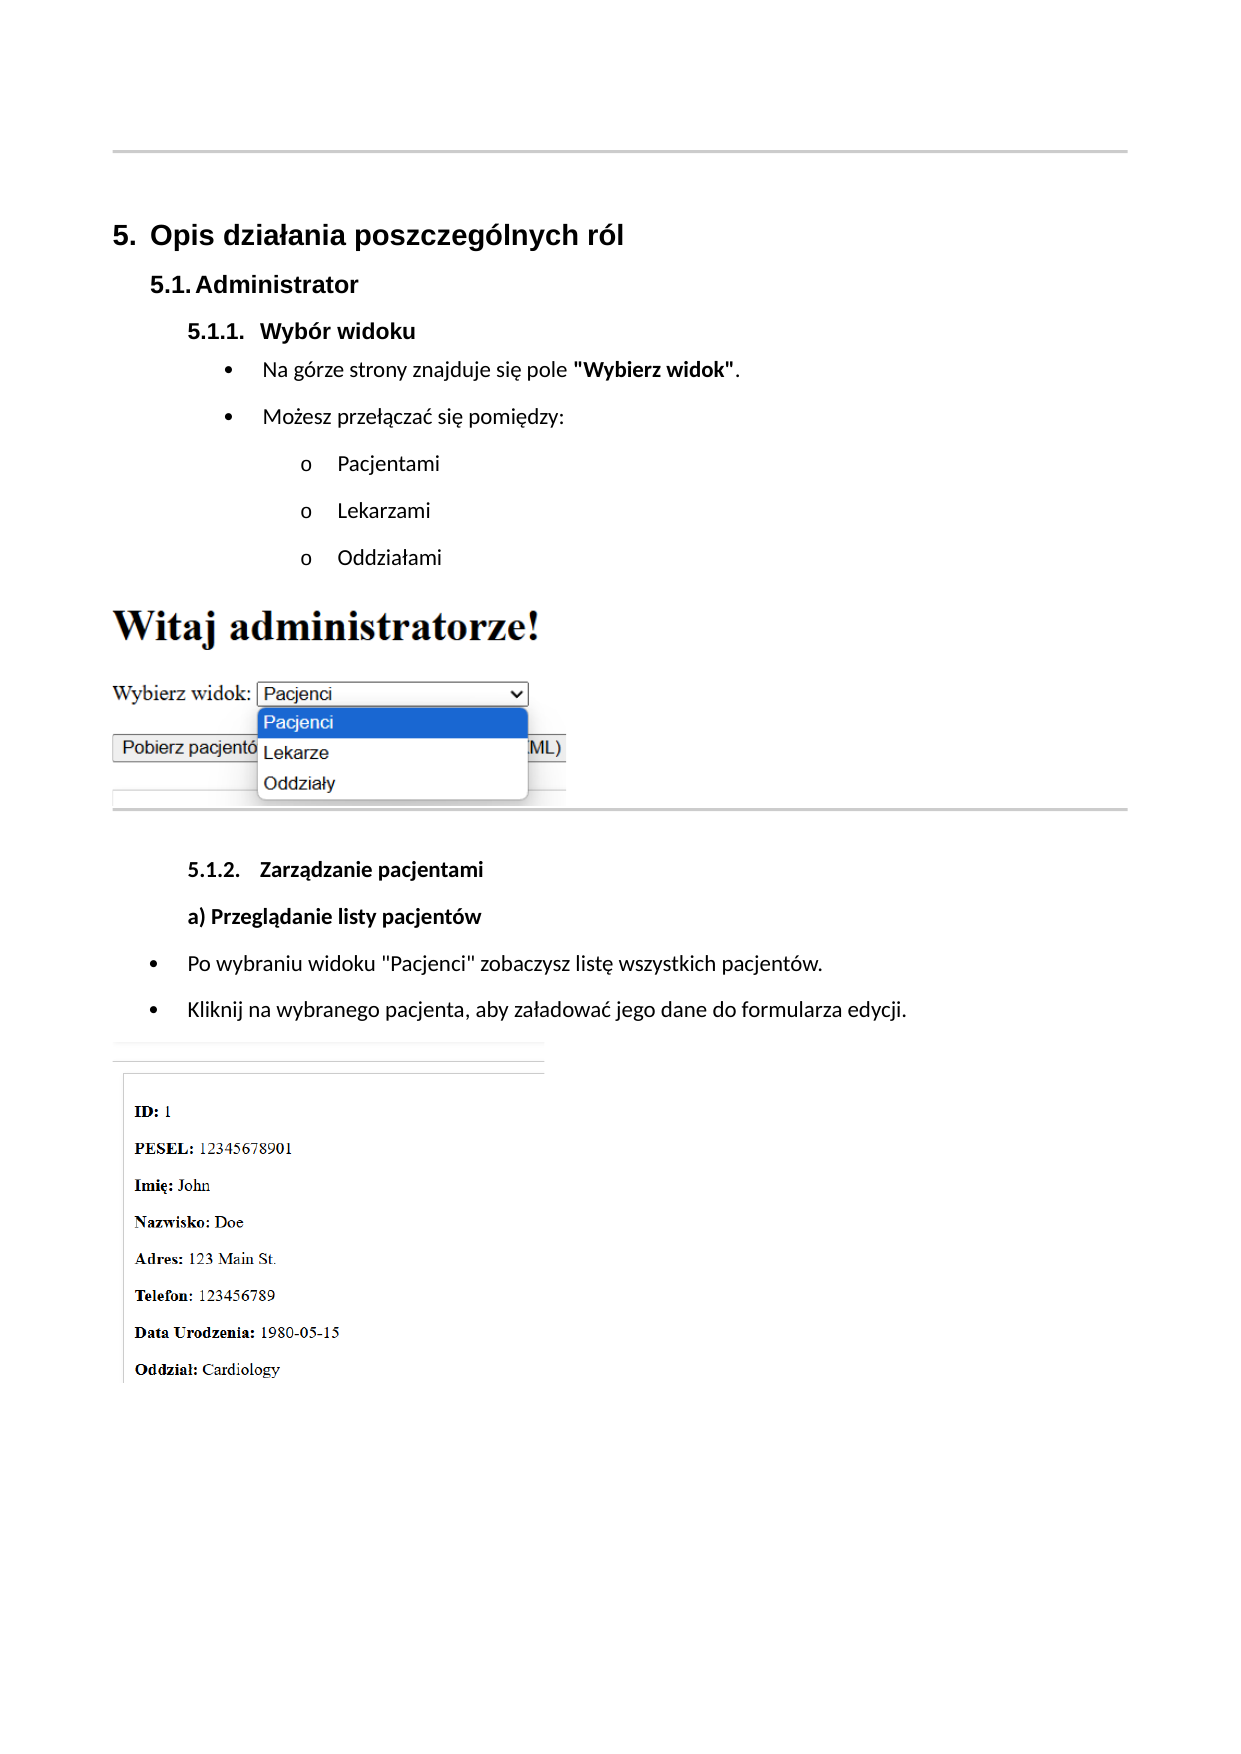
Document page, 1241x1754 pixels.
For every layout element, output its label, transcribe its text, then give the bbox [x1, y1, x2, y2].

list Możesz przełączać się pomiędzy: [225, 402, 1128, 430]
text a) Przeglądanie listy pacjentów [166, 902, 1128, 930]
subtitle Administrator [150, 271, 1128, 299]
picture [112, 591, 567, 806]
subtitle Opis działania poszczególnych ról [112, 218, 1128, 251]
list Na górze strony znajduje się pole "Wybierz widok". [225, 355, 1128, 383]
list Zarządzanie pacjentami [187, 855, 1128, 883]
list Oddziałami [300, 543, 1128, 572]
subtitle Wybór widoku [187, 318, 1128, 344]
list Lekarzami [300, 496, 1128, 525]
list Kliknij na wybranego pacjenta, aby załadować jego dane do formularza edycji. [150, 996, 1128, 1023]
picture [112, 1042, 545, 1383]
list Po wybraniu widoku "Pacjenci" zobaczysz listę wszystkich pacjentów. [150, 949, 1128, 977]
list Pacjentami [300, 449, 1128, 477]
